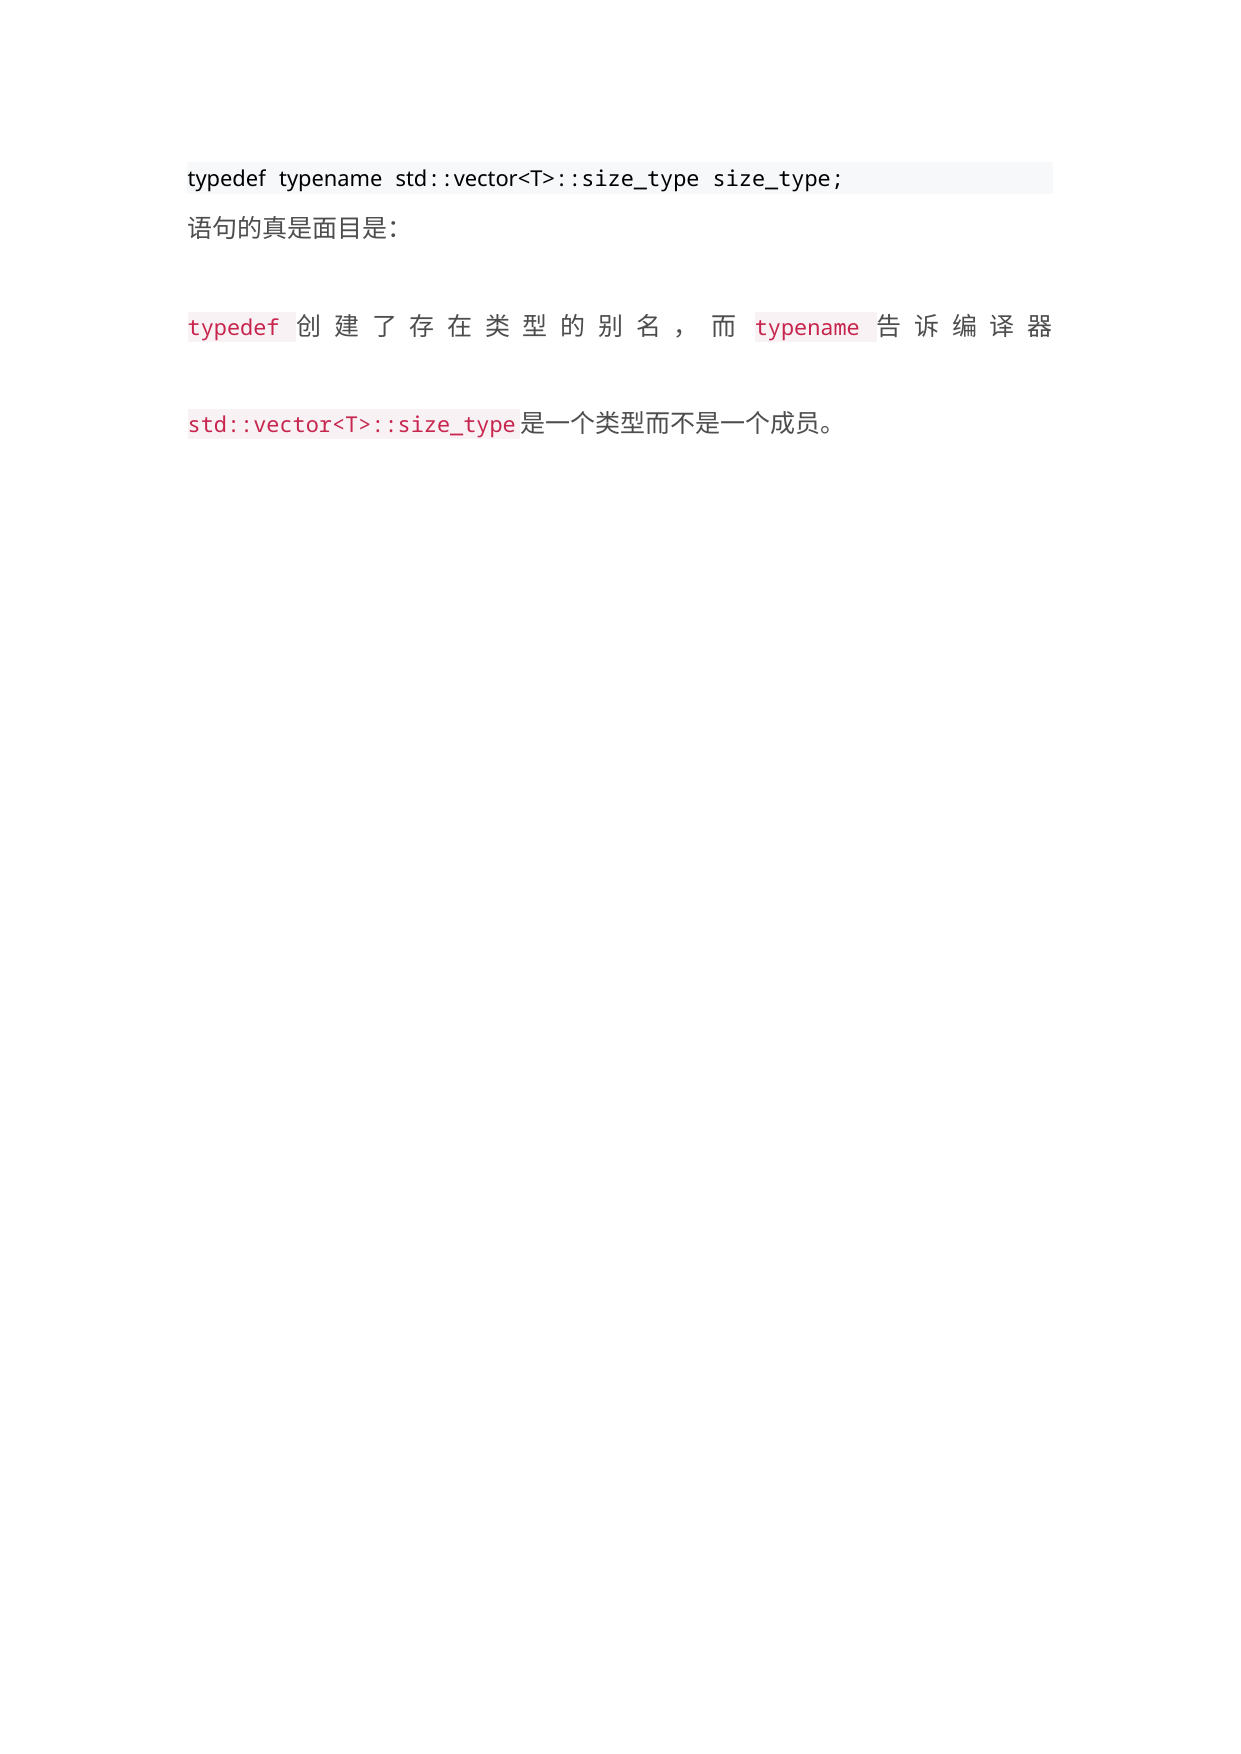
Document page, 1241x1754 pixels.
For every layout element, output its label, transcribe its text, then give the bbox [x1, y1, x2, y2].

text 语句的真是面目是： typedef创建了存在类型的别名，而typename告诉编译器std::vector<T>::size_type是一个类型而不是一个成员。 [187, 194, 1053, 454]
text typedef typename std::vector<T>::size_type size_type; [187, 162, 1053, 194]
